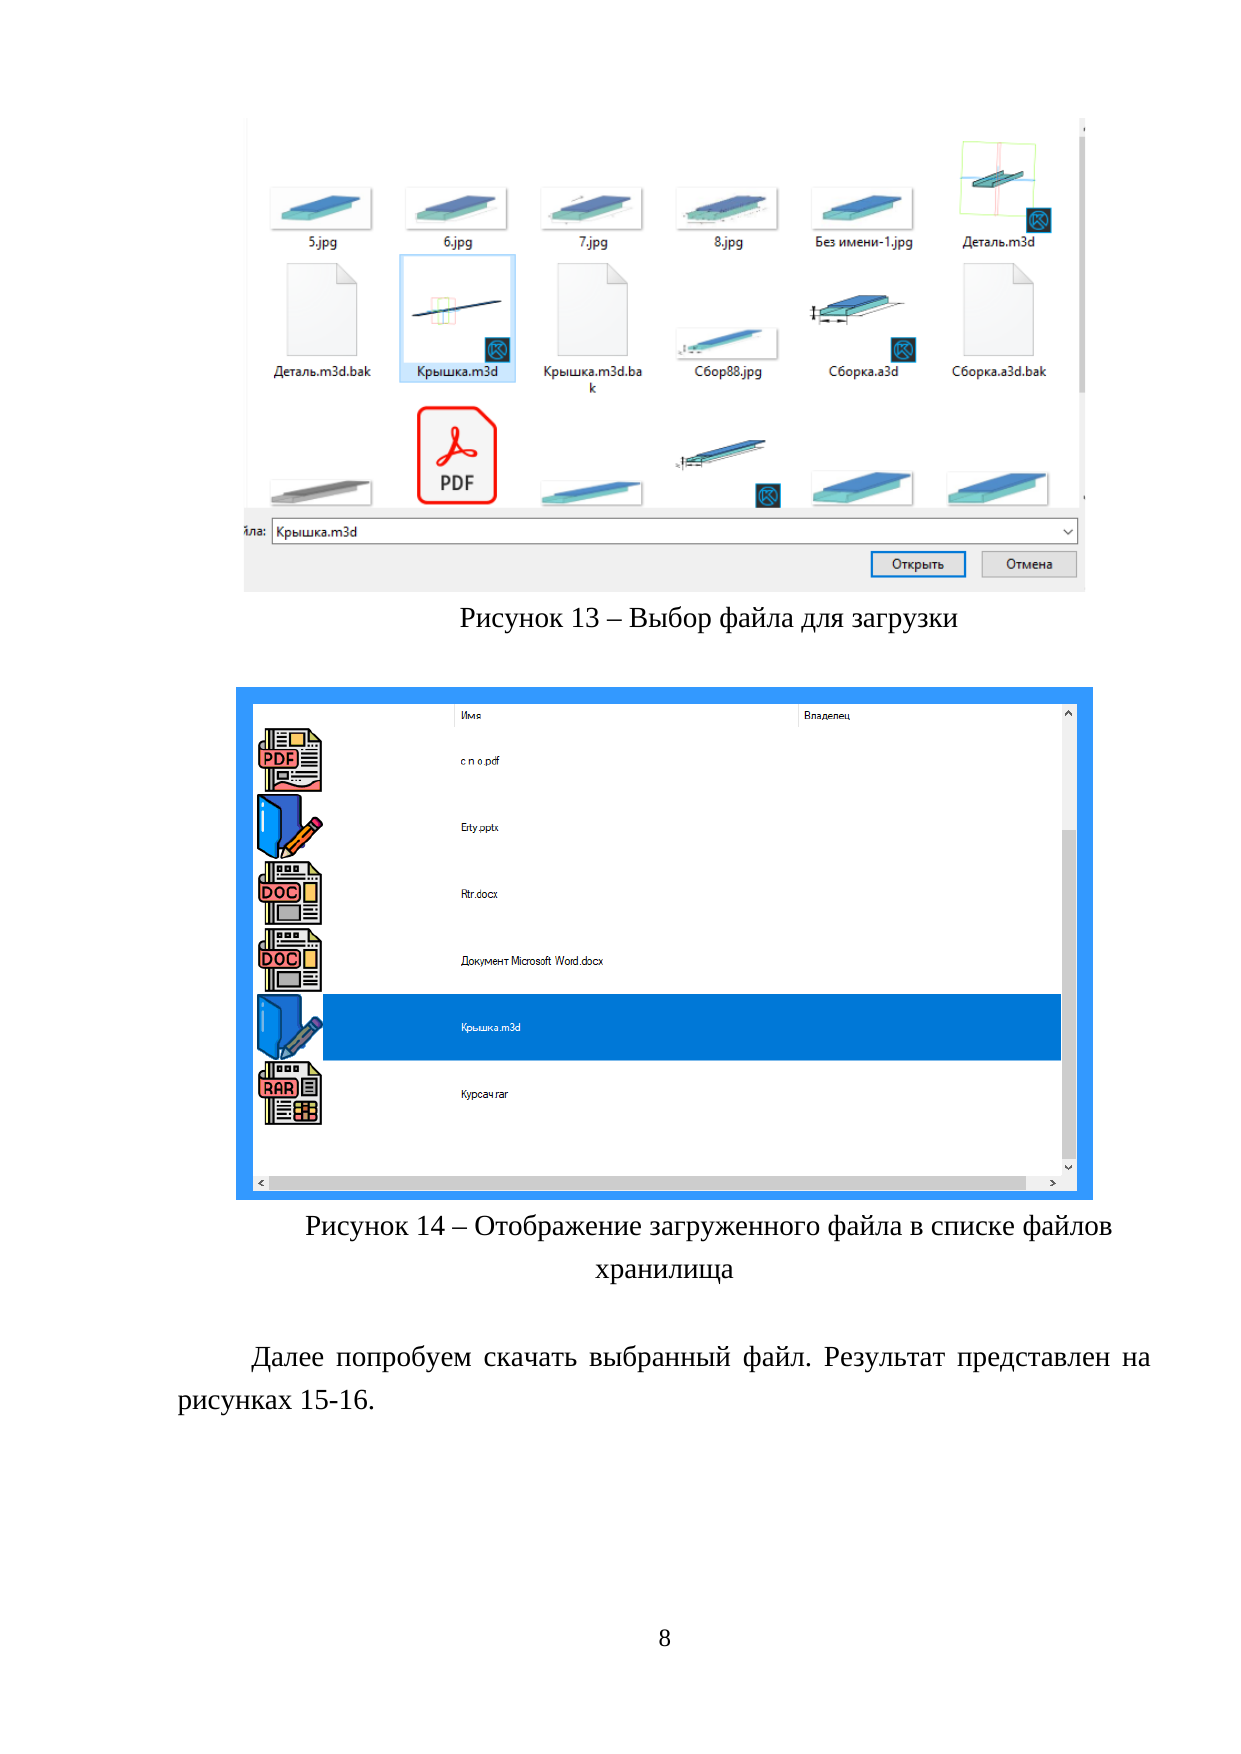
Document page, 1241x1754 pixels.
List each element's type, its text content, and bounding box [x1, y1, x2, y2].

text Рисунок 14 – Отображение загруженного файла в списке файлов хранилища [177, 1208, 1152, 1285]
picture [243, 118, 1086, 592]
text Далее попробуем скачать выбранный файл. Результат представлен на рисунках 15-16. [177, 1339, 1152, 1416]
picture [236, 687, 1093, 1200]
text Рисунок 13 – Выбор файла для загрузки [177, 601, 1152, 634]
